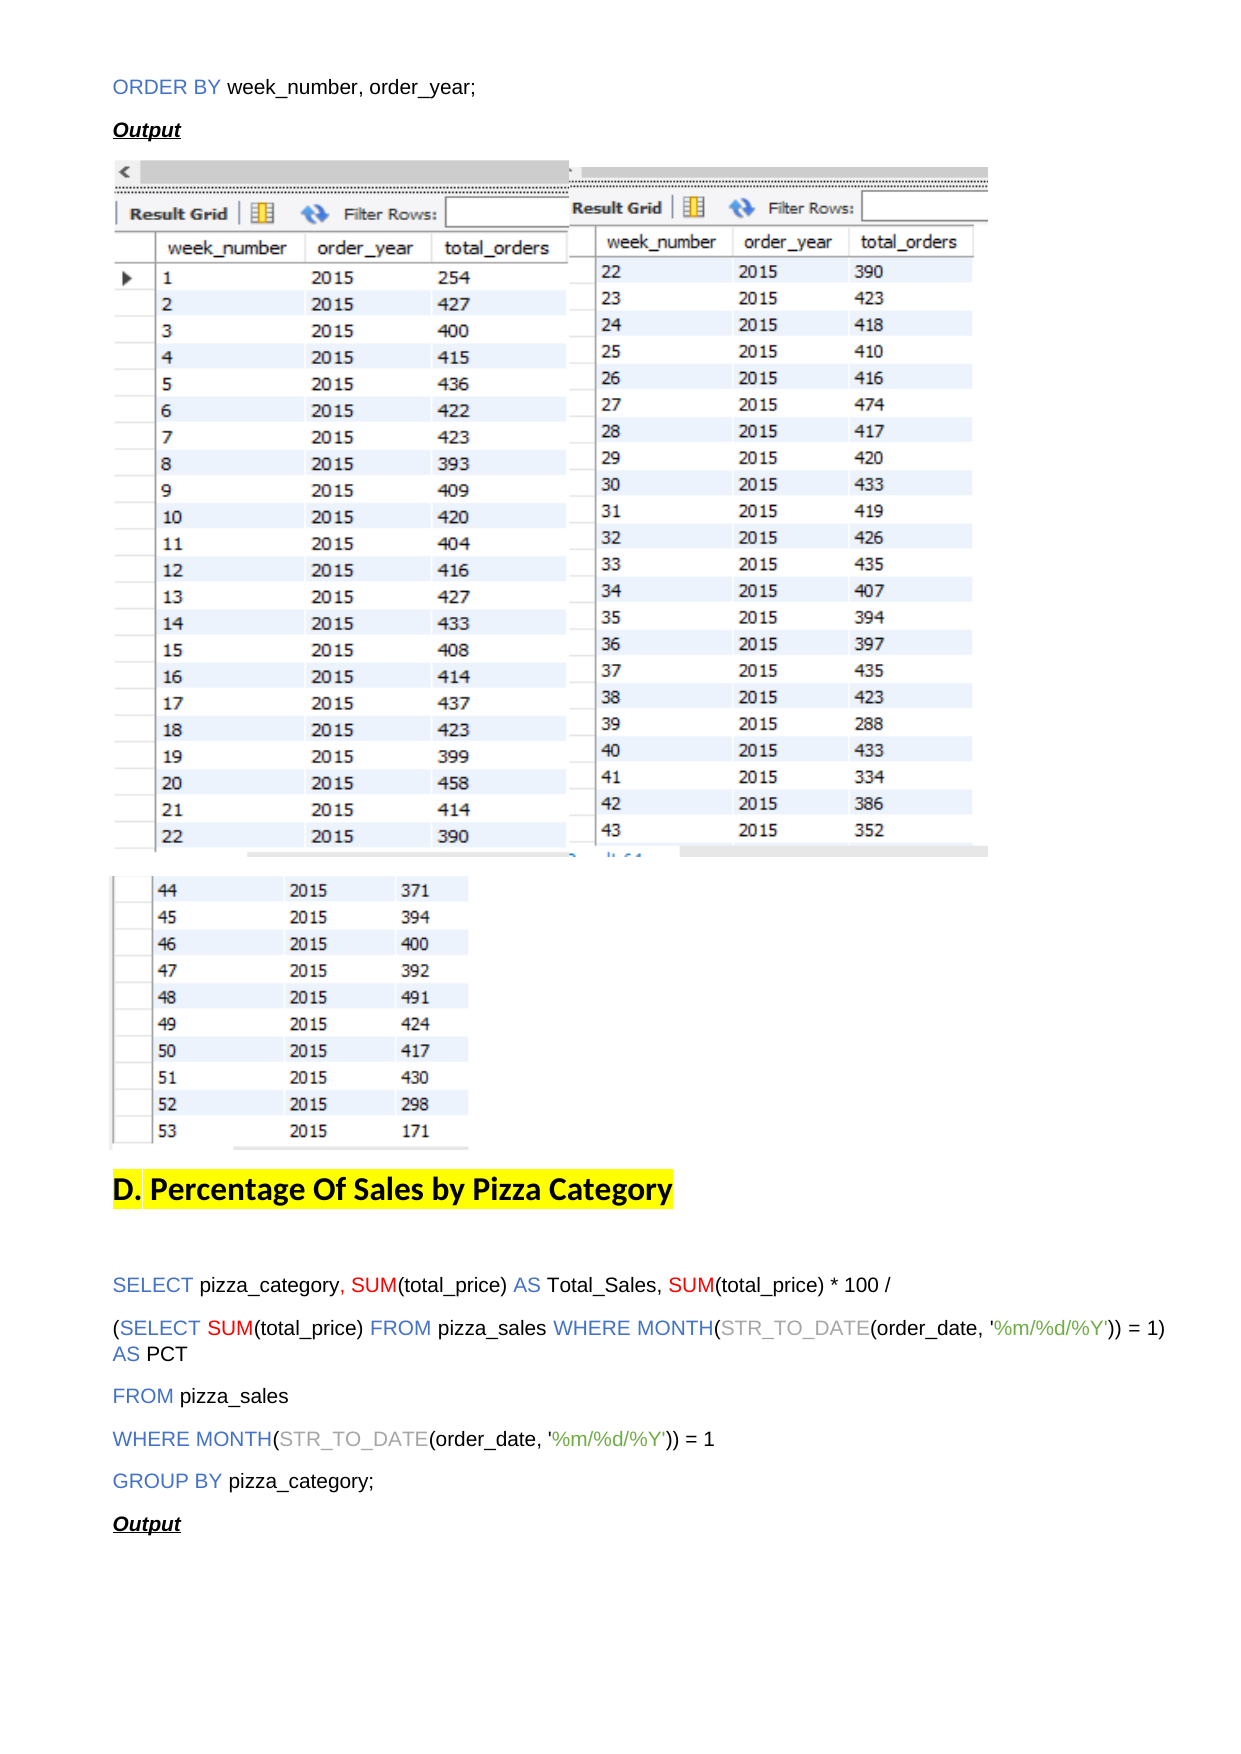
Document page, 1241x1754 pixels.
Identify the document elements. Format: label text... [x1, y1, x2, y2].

text SELECT pizza_category, SUM(total_price) AS Total_Sales, SUM(total_price) * 100 / [112, 1273, 1165, 1297]
picture [114, 160, 988, 857]
text Output [112, 117, 1165, 141]
text ORDER BY week_number, order_year; [112, 75, 1165, 99]
picture [108, 876, 469, 1150]
text Output [112, 1511, 1165, 1535]
text (SELECT SUM(total_price) FROM pizza_sales WHERE MONTH(STR_TO_DATE(order_date, '%m/%d/%Y')) = 1) AS PCT [112, 1316, 1165, 1365]
text FROM pizza_sales [112, 1384, 1165, 1408]
text WHERE MONTH(STR_TO_DATE(order_date, '%m/%d/%Y')) = 1 [112, 1426, 1165, 1450]
text GROUP BY pizza_category; [112, 1469, 1165, 1493]
list Percentage Of Sales by Pizza Category [112, 1168, 1165, 1209]
